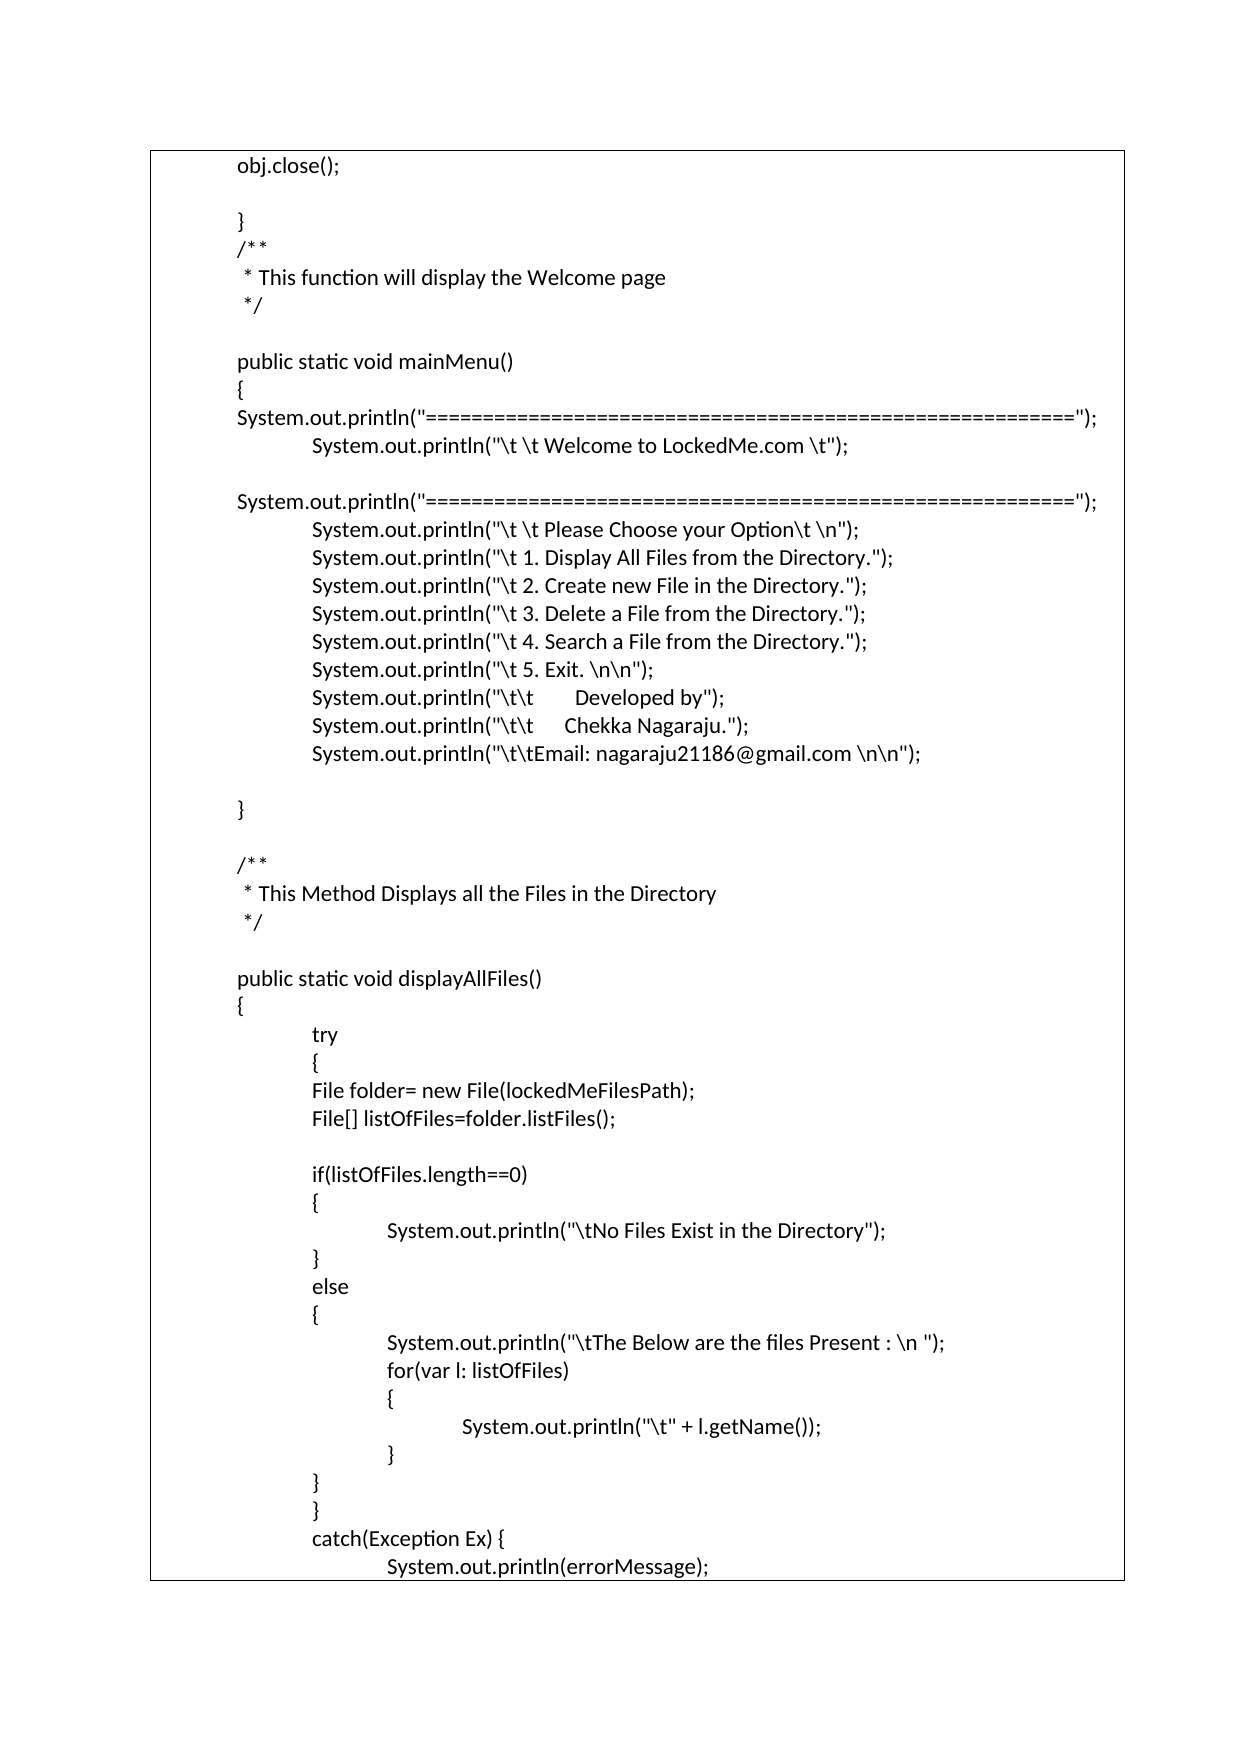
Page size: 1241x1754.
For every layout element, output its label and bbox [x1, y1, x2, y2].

table_cell [151, 151, 1124, 1580]
